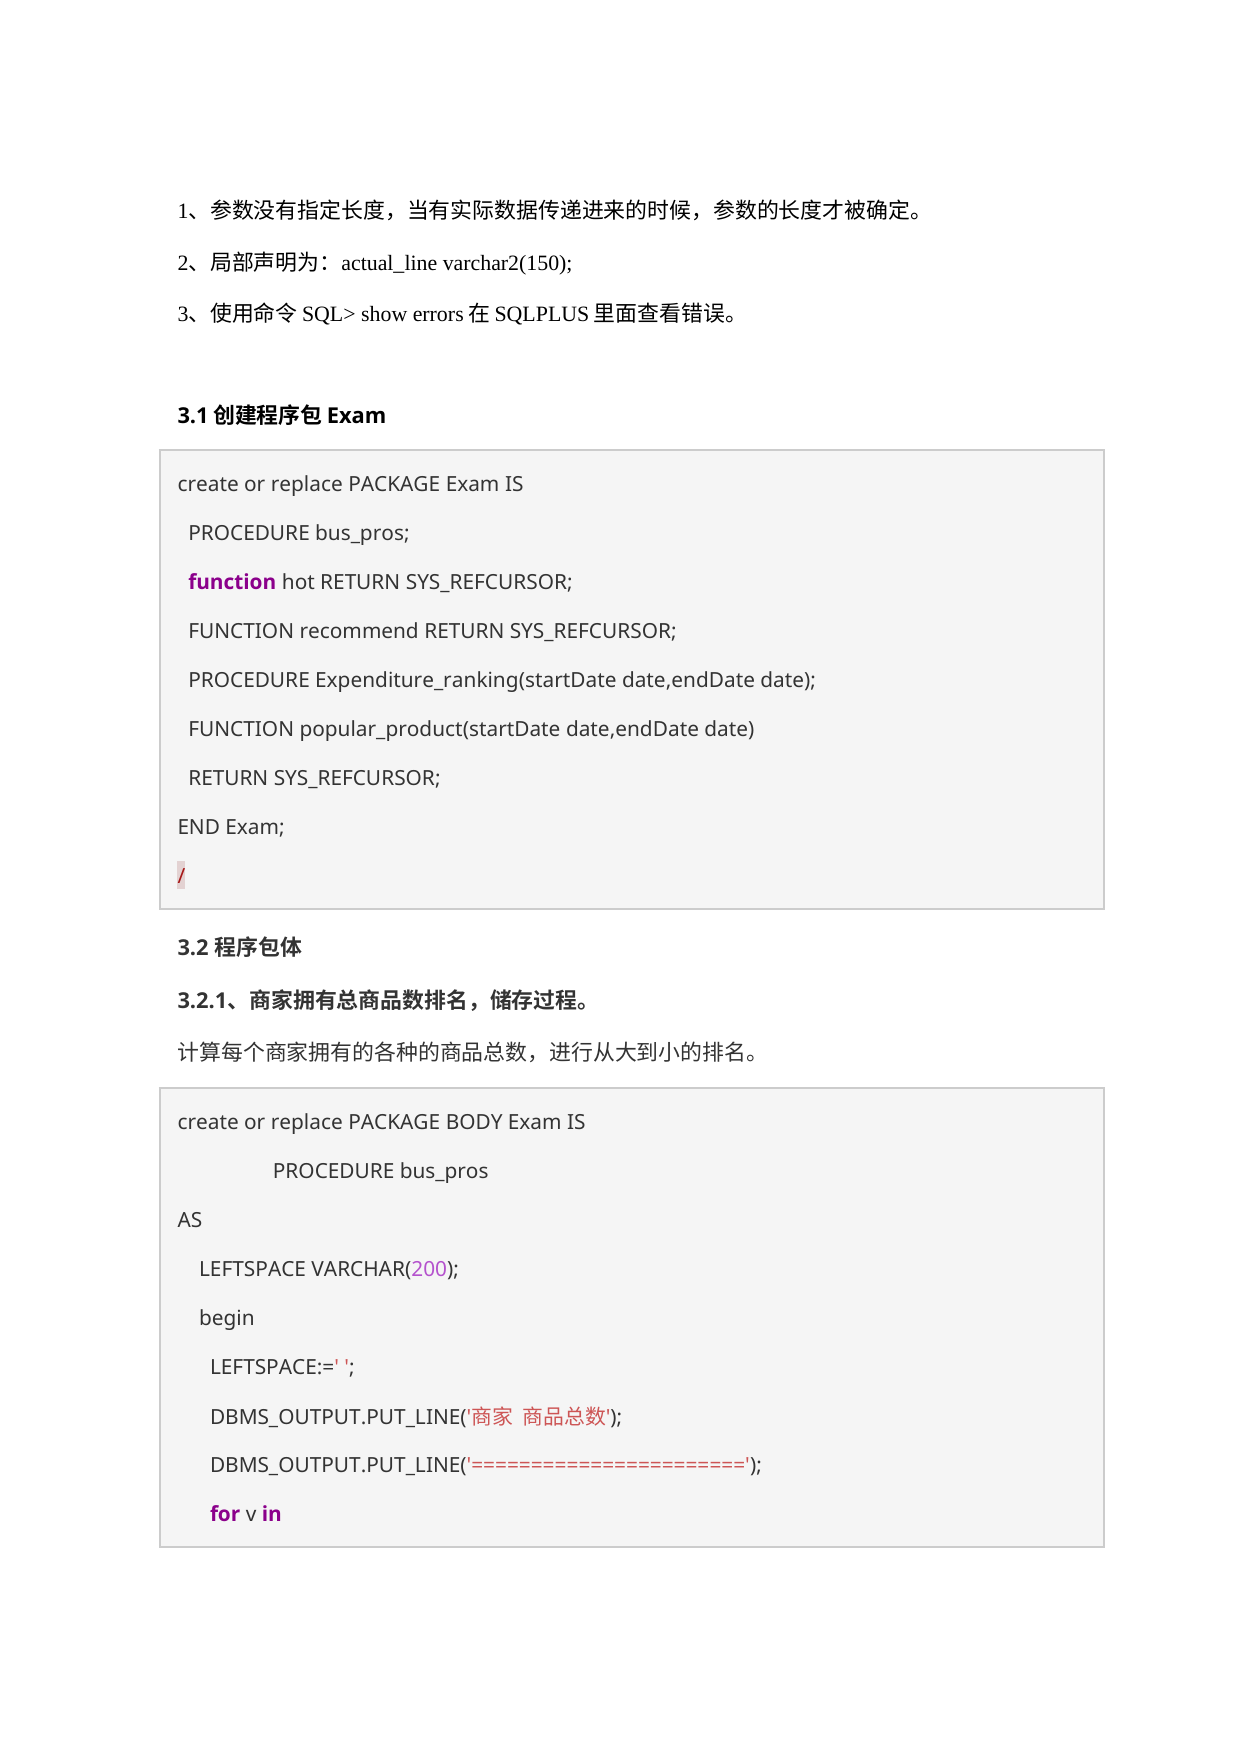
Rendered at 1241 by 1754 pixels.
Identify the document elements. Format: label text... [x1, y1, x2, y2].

text LEFTSPACE VARCHAR(200); [161, 1234, 1103, 1283]
text 计算每个商家拥有的各种的商品总数，进行从大到小的排名。 [177, 1035, 1087, 1067]
text END Exam; [161, 792, 1103, 841]
text PROCEDURE Expenditure_ranking(startDate date,endDate date); [161, 645, 1103, 694]
text create or replace PACKAGE BODY Exam IS [161, 1089, 1103, 1136]
text function hot RETURN SYS_REFCURSOR; [161, 547, 1103, 596]
text PROCEDURE bus_pros [161, 1136, 1103, 1185]
text 1、参数没有指定长度，当有实际数据传递进来的时候，参数的长度才被确定。 [177, 193, 1087, 225]
text DBMS_OUTPUT.PUT_LINE('商家 商品总数'); [161, 1381, 1103, 1430]
text 3.1创建程序包Exam [177, 398, 1087, 430]
text create or replace PACKAGE Exam IS [161, 451, 1103, 498]
text AS [161, 1185, 1103, 1234]
text 3.2.1、商家拥有总商品数排名，储存过程。 [177, 982, 1087, 1015]
text RETURN SYS_REFCURSOR; [161, 743, 1103, 792]
text FUNCTION popular_product(startDate date,endDate date) [161, 694, 1103, 743]
text 3、使用命令SQL> show errors在SQLPLUS里面查看错误。 [177, 295, 1087, 328]
text / [161, 841, 1103, 908]
text 3.2 程序包体 [177, 930, 1087, 962]
text FUNCTION recommend RETURN SYS_REFCURSOR; [161, 596, 1103, 645]
text LEFTSPACE:=' '; [161, 1332, 1103, 1381]
text begin [161, 1283, 1103, 1332]
text DBMS_OUTPUT.PUT_LINE('======================='); [161, 1430, 1103, 1479]
text PROCEDURE bus_pros; [161, 498, 1103, 547]
text 2、局部声明为：actual_line varchar2(150); [177, 244, 1087, 277]
text for v in [161, 1479, 1103, 1546]
